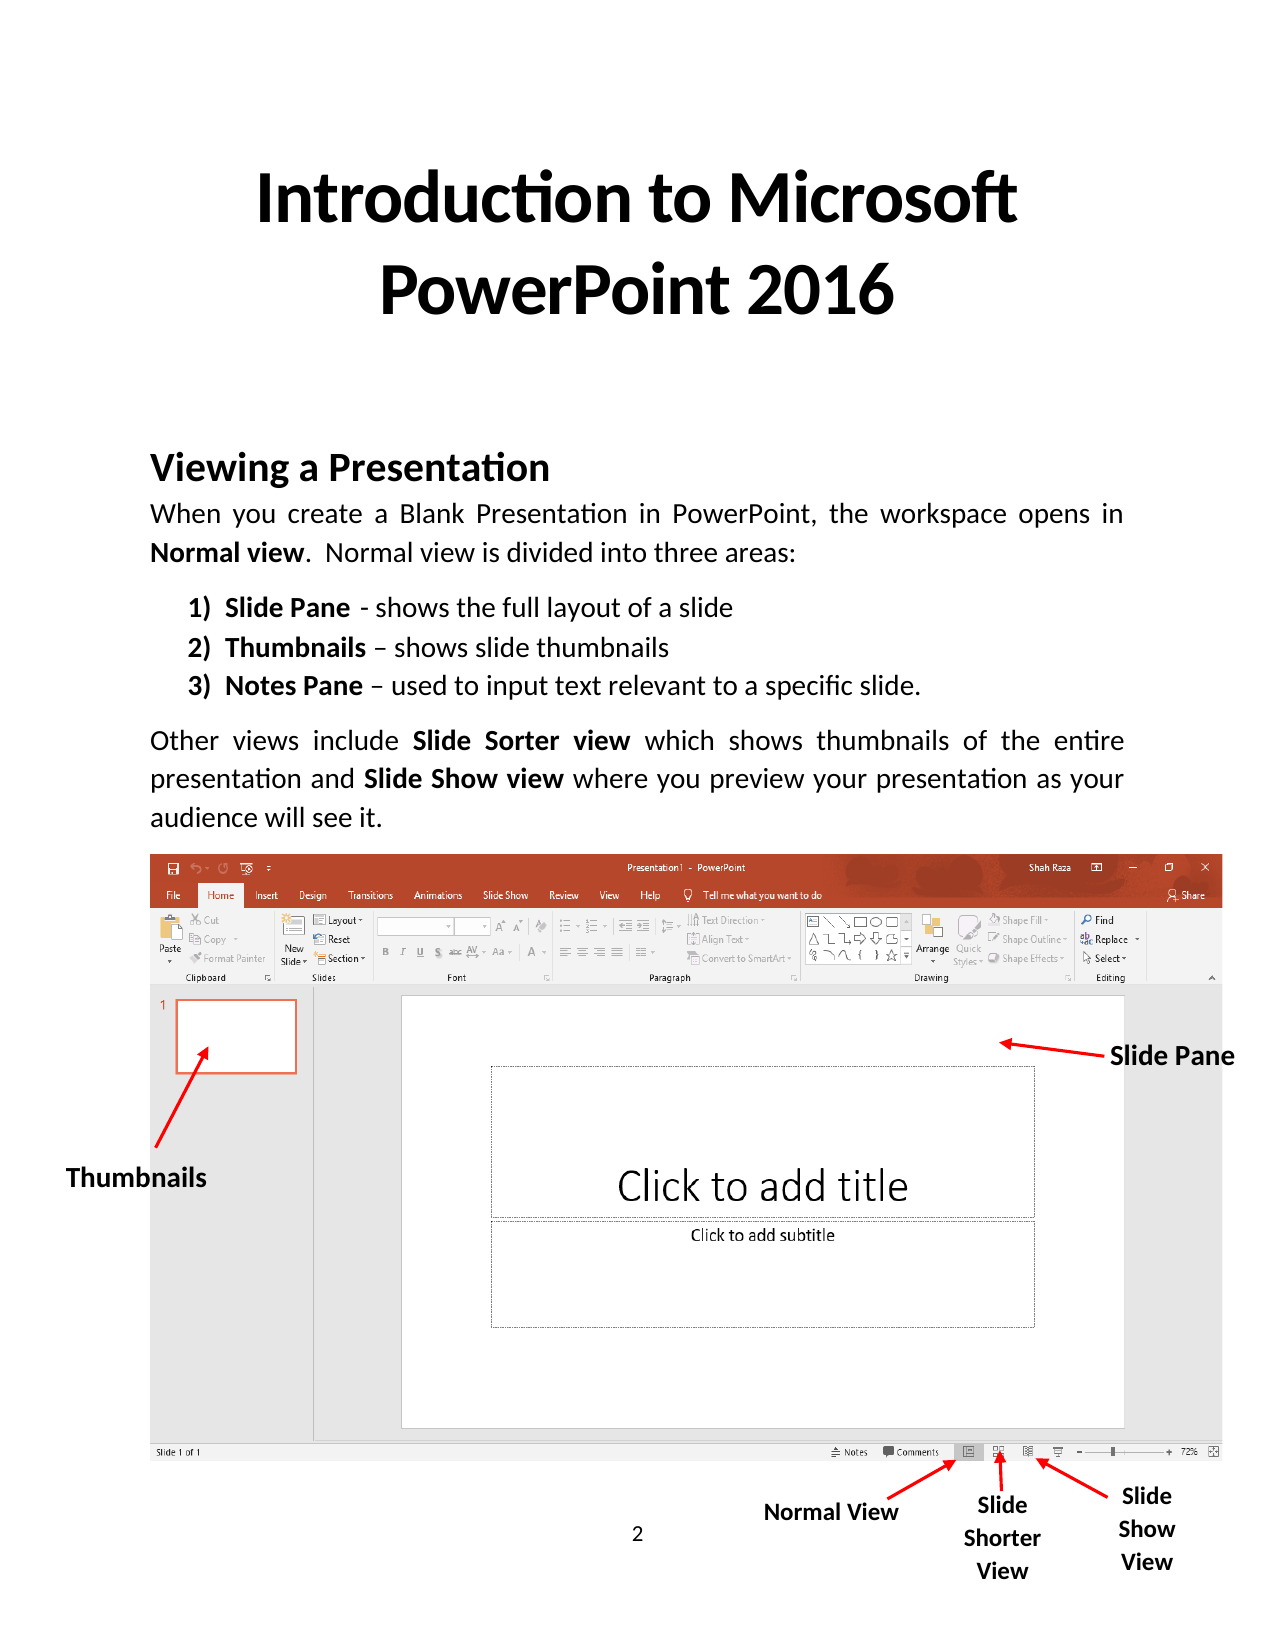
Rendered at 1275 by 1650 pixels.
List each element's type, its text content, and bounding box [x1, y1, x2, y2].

list Notes Pane – used to input text relevant to a specific slide. [187, 667, 1125, 703]
text Other views include Slide Sorter view which shows thumbnails of the entire presentation and Slide Show view where you preview your presentation as your audience will see it. [150, 722, 1125, 835]
picture [150, 854, 1223, 1461]
subtitle Viewing a Presentation [150, 441, 1125, 491]
list Slide Pane - shows the full layout of a slide [187, 589, 1125, 624]
list Thumbnails – shows slide thumbnails [187, 629, 1125, 664]
title Introduction to Microsoft PowerPoint 2016 [150, 150, 1125, 333]
text When you create a Blank Presentation in PowerPoint, the workspace opens in Normal view. Normal view is divided into three areas: [150, 495, 1125, 569]
